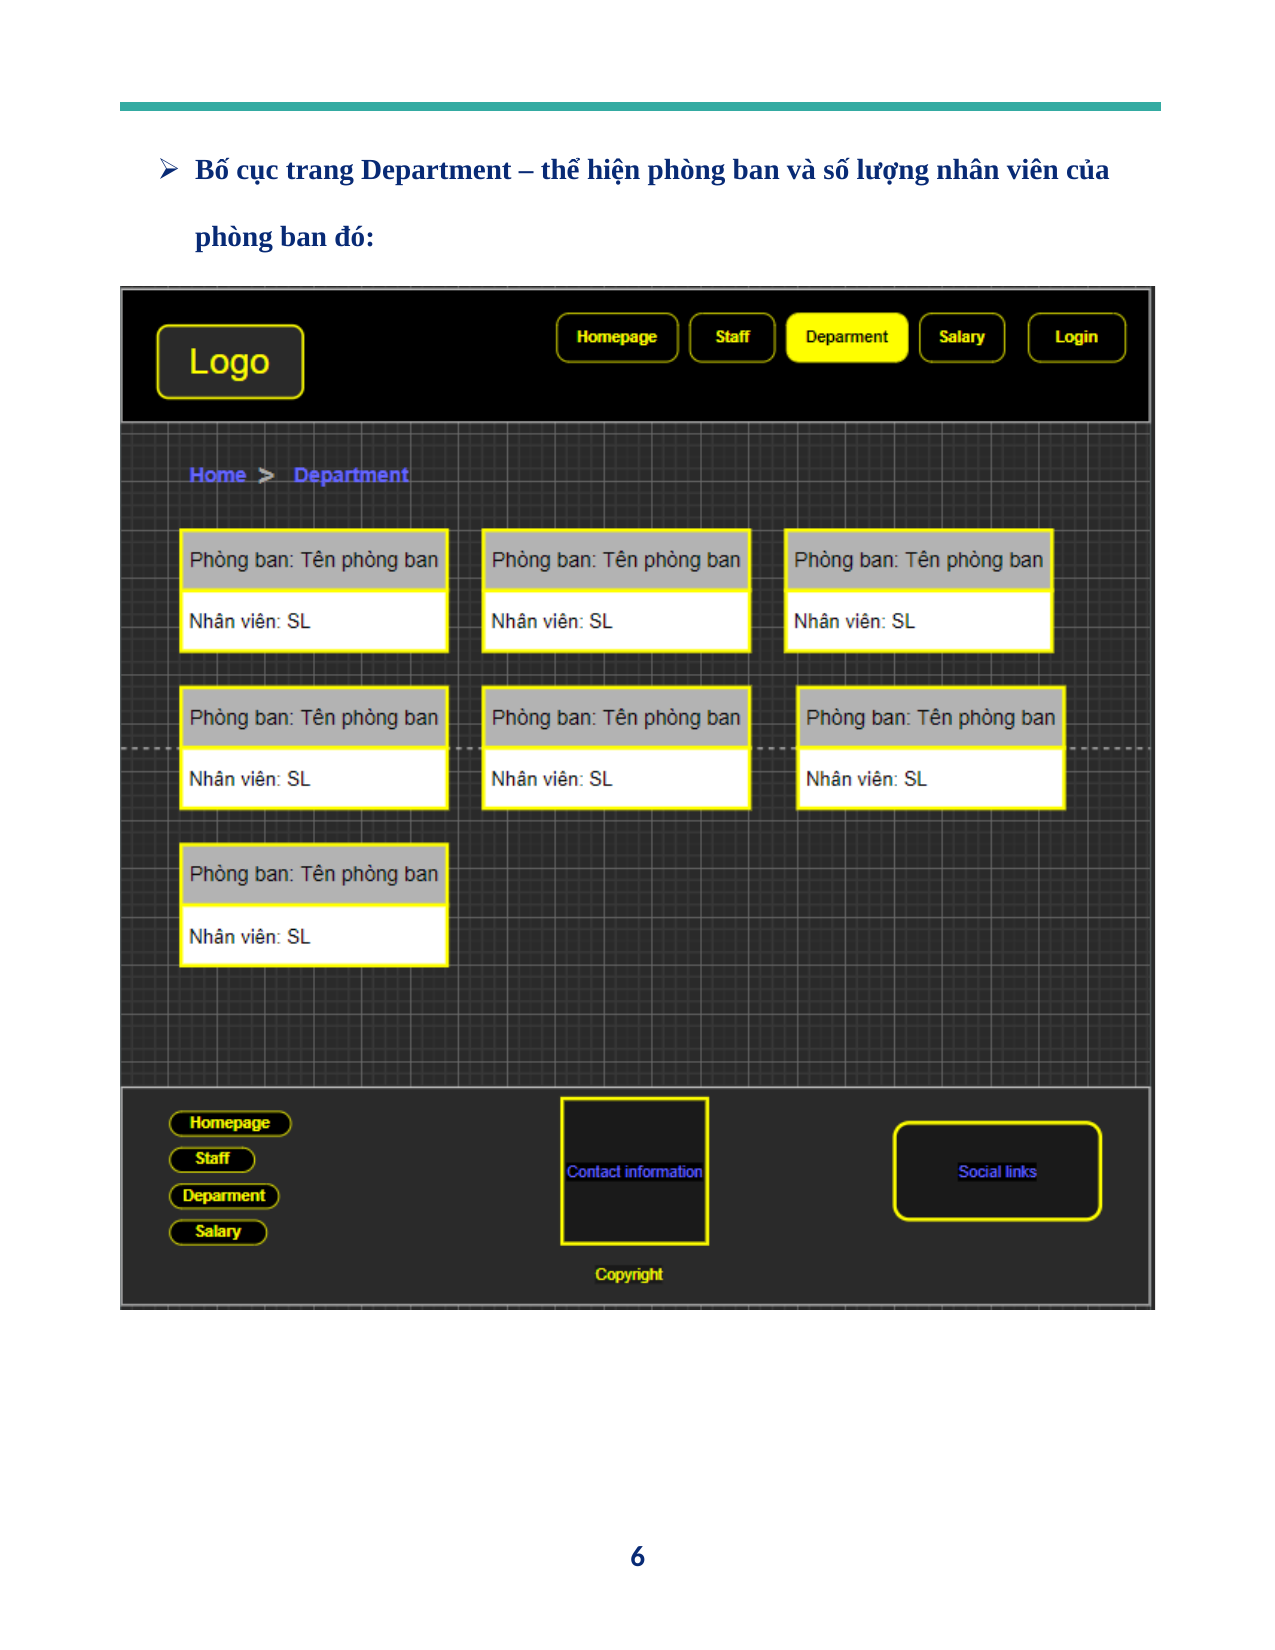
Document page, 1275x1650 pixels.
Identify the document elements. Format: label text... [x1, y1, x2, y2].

list Bố cục trang Department – thể hiện phòng ban và số lượng nhân viên của phòng ban đó: [157, 152, 1155, 253]
picture [120, 286, 1155, 1310]
